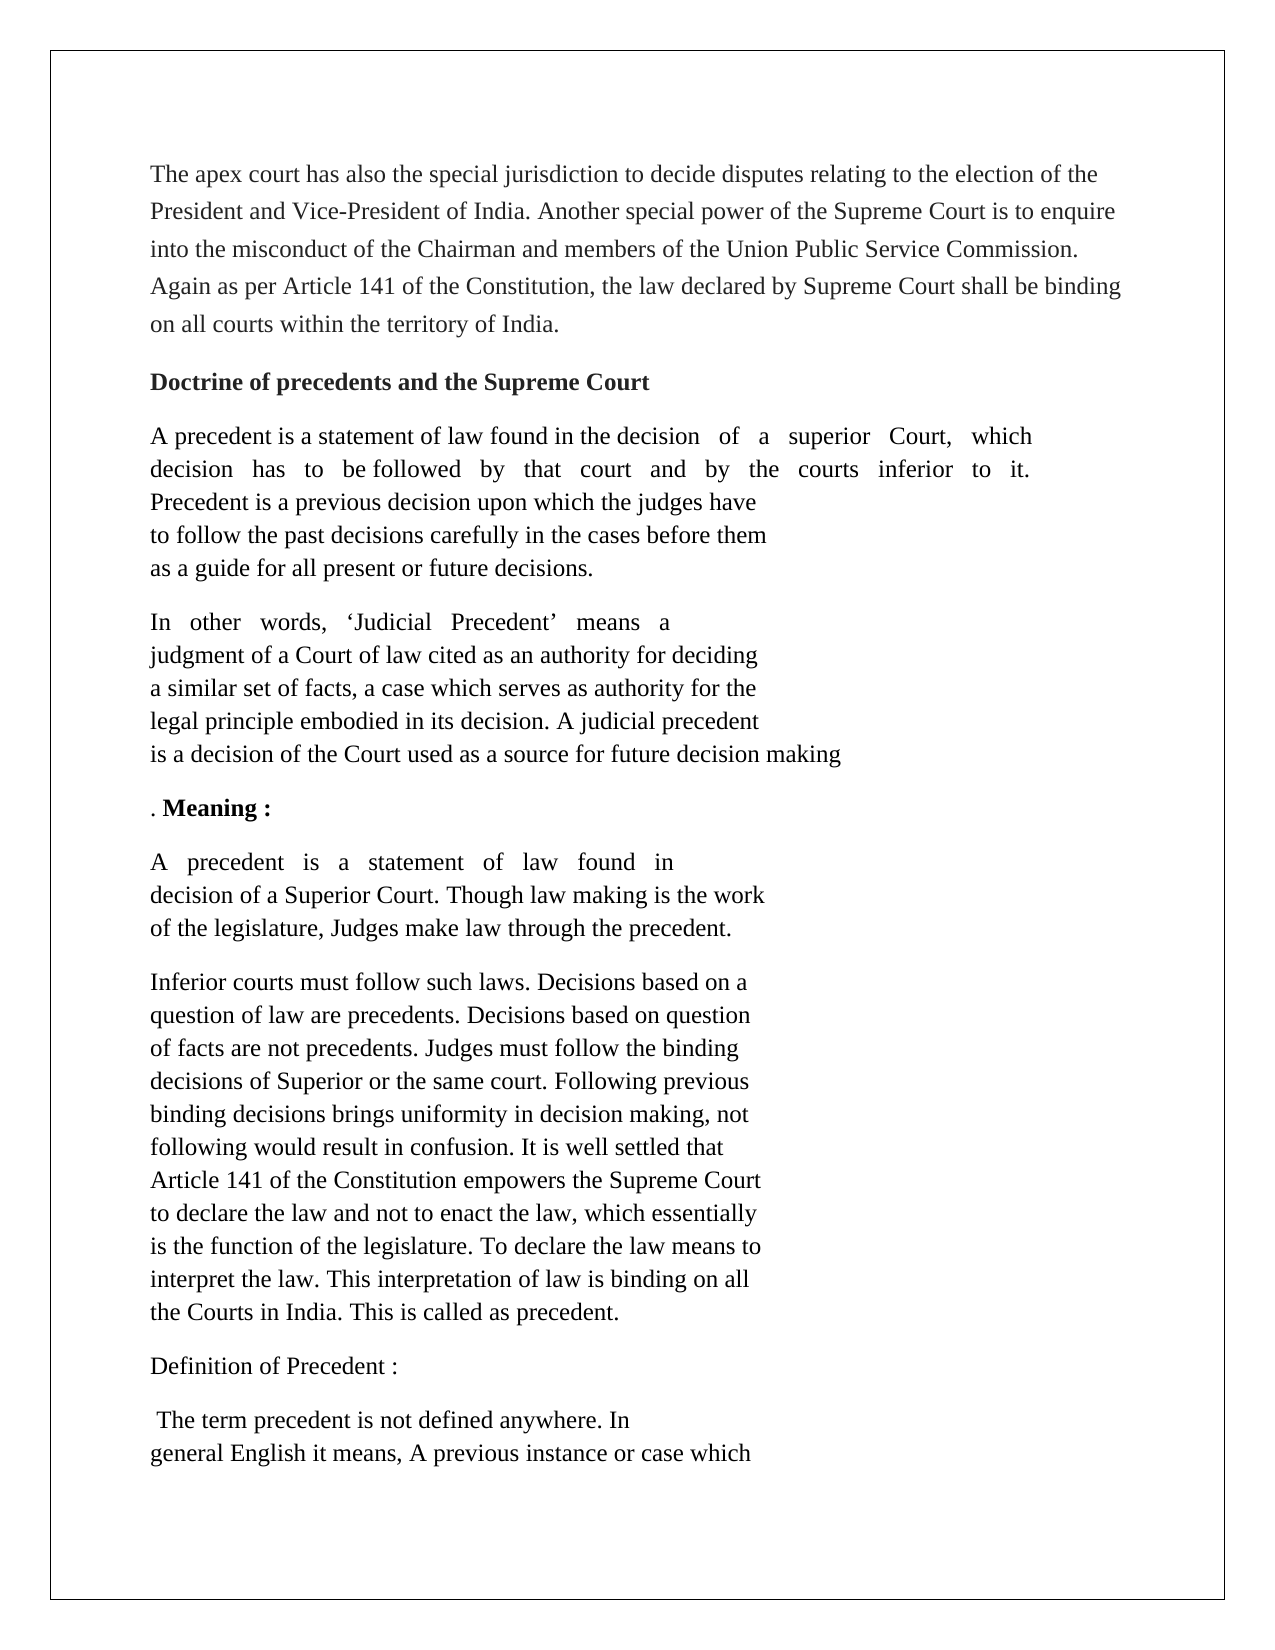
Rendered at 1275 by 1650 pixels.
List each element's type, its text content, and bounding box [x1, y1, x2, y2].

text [150, 1405, 1125, 1467]
text . Meaning : [150, 793, 1125, 822]
text Inferior courts must follow such laws. Decisions based on a question of law are precedents. Decisions based on question of facts are not precedents. Judges must follow the binding decisions of Superior or the same court. Following previous binding decisions brings uniformity in decision making, not following would result in confusion. It is well settled that Article 141 of the Constitution empowers the Supreme Court to declare the law and not to enact the law, which essentially is the function of the legislature. To declare the law means to interpret the law. This interpretation of law is binding on all the Courts in India. This is called as precedent. [150, 967, 1125, 1326]
text The apex court has also the special jurisdiction to decide disputes relating to the election of the President and Vice-President of India. Another special power of the Supreme Court is to enquire into the misconduct of the Chairman and members of the Union Public Service Commission. Again as per Article 141 of the Constitution, the law declared by Supreme Court shall be binding on all courts within the territory of India. [150, 150, 1125, 337]
text A precedent is a statement of law found in decision of a Superior Court. Though law making is the work of the legislature, Judges make law through the precedent. [150, 847, 1125, 942]
text Definition of Precedent : [150, 1351, 1125, 1380]
text In other words, ‘Judicial Precedent’ means a judgment of a Court of law cited as an authority for deciding a similar set of facts, a case which serves as authority for the legal principle embodied in its decision. A judicial precedent is a decision of the Court used as a source for future decision making [150, 607, 1125, 768]
text Doctrine of precedents and the Supreme Court [150, 367, 1125, 396]
text A precedent is a statement of law found in the decision of a superior Court, which decision has to be followed by that court and by the courts inferior to it. Precedent is a previous decision upon which the judges have to follow the past decisions carefully in the cases before them as a guide for all present or future decisions. [150, 421, 1125, 582]
